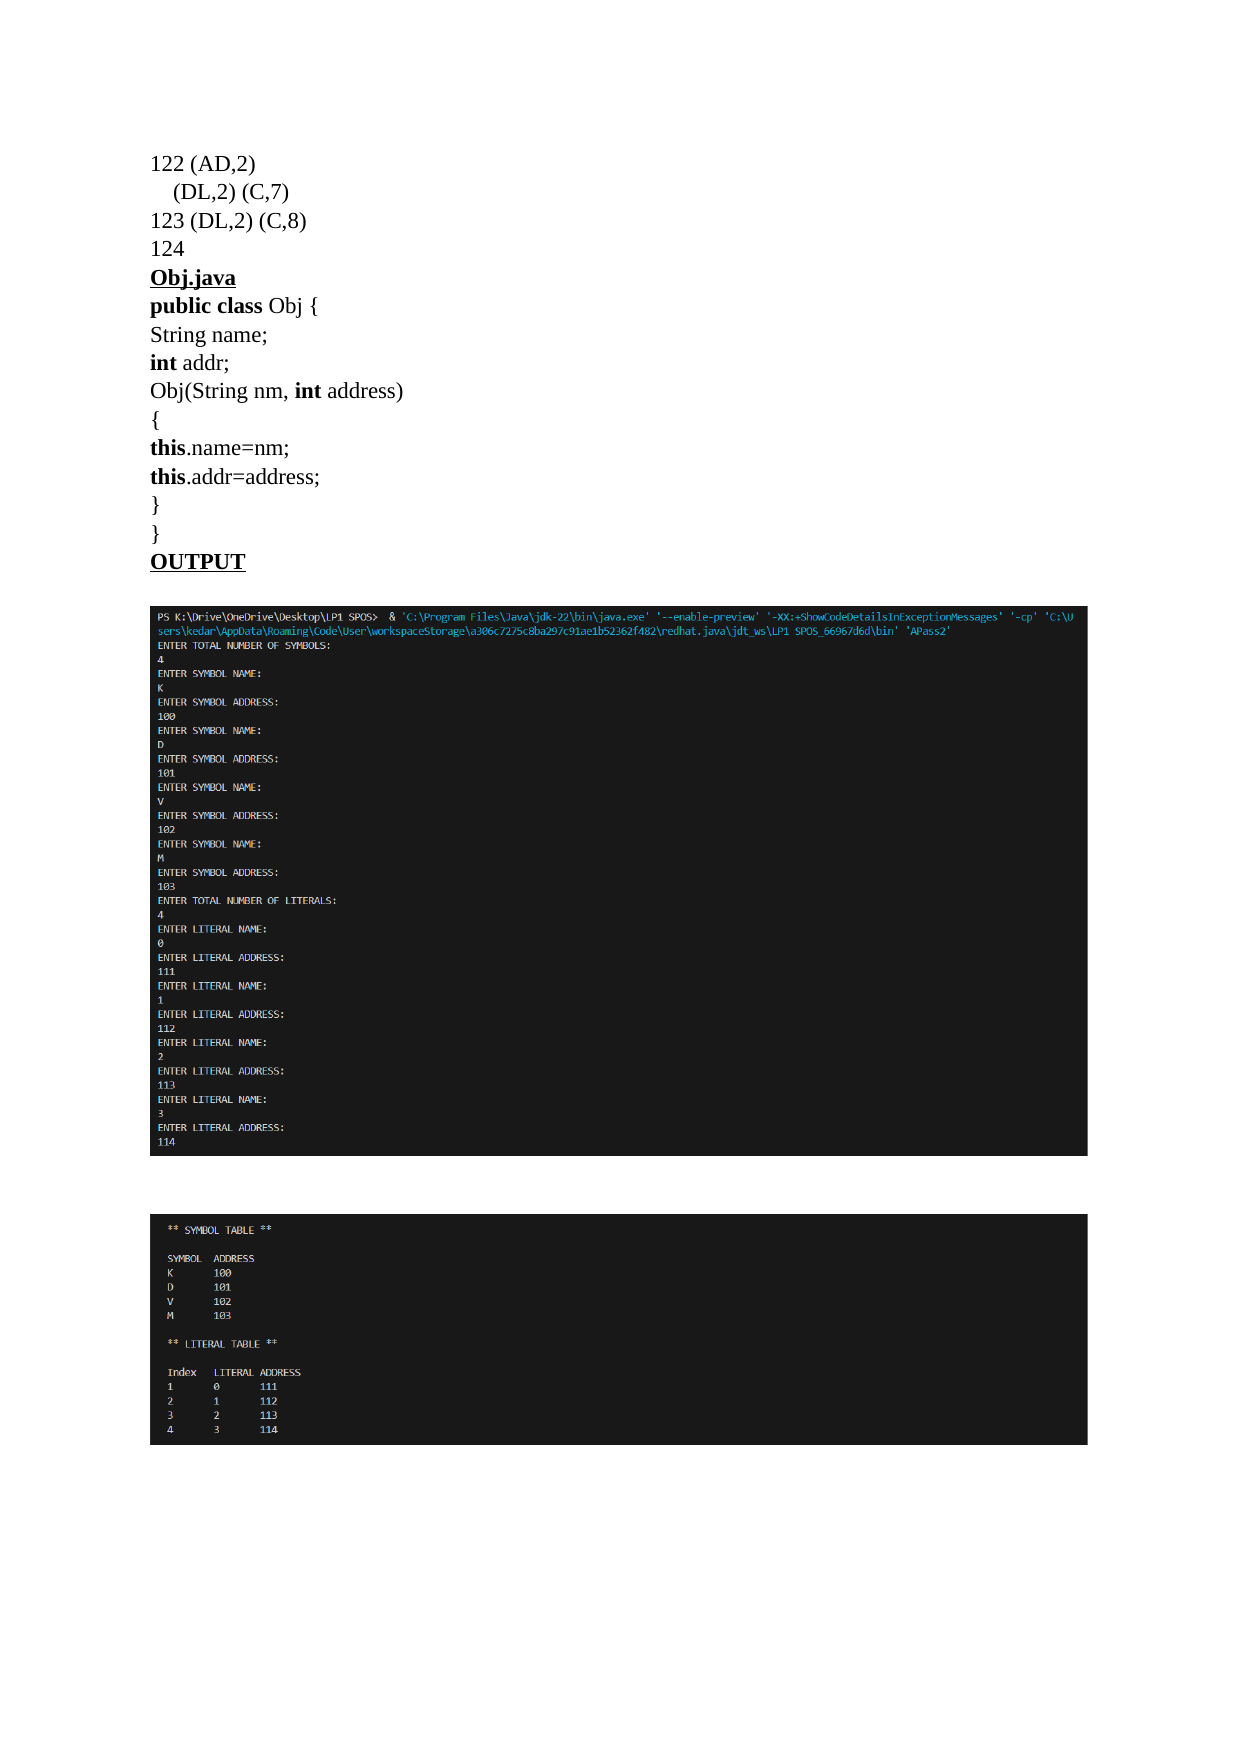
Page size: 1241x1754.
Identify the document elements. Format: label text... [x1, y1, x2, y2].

text int addr; [150, 349, 1090, 375]
text 123 (DL,2) (C,8) [150, 207, 1090, 233]
text this.addr=address; [150, 463, 1090, 489]
text } [150, 491, 1090, 518]
text OUTPUT [150, 548, 1090, 574]
picture [150, 606, 1088, 1156]
text 122 (AD,2) [150, 150, 1090, 176]
text this.name=nm; [150, 434, 1090, 461]
text } [150, 520, 1090, 546]
text { [150, 406, 1090, 432]
picture [150, 1214, 1088, 1445]
text (DL,2) (C,7) [150, 178, 1090, 205]
text 124 [150, 235, 1090, 262]
text Obj(String nm, int address) [150, 377, 1090, 404]
text String name; [150, 321, 1090, 347]
text Obj.java [150, 264, 1090, 290]
text public class Obj { [150, 292, 1090, 318]
